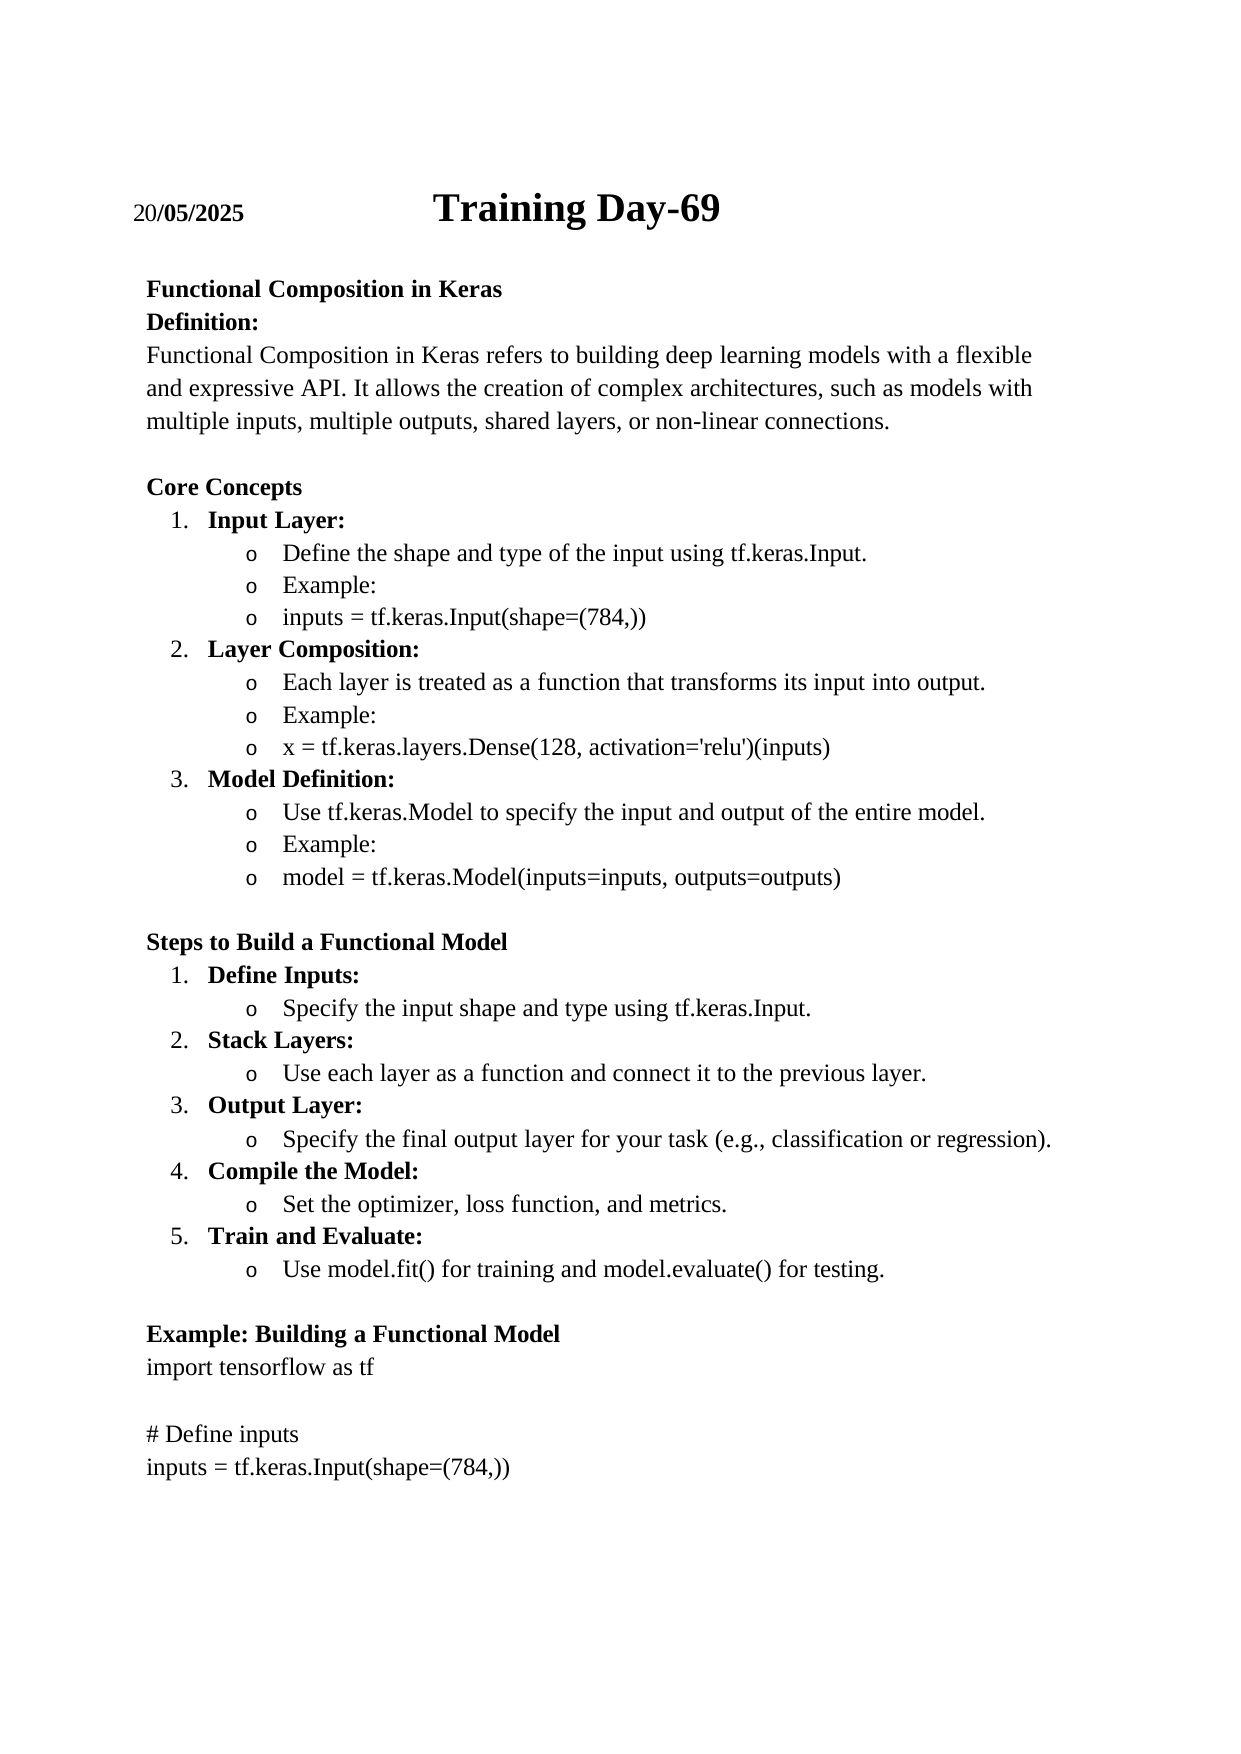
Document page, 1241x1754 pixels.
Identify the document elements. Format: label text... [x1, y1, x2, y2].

list model = tf.keras.Model(inputs=inputs, outputs=outputs) [245, 862, 1063, 891]
list Specify the input shape and type using tf.keras.Input. [245, 993, 1063, 1023]
list Set the optimizer, loss function, and metrics. [245, 1189, 1063, 1218]
text inputs = tf.keras.Input(shape=(784,)) [146, 1452, 1063, 1480]
list Each layer is treated as a function that transforms its input into output. [245, 667, 1063, 697]
subtitle Compile the Model: [170, 1156, 1063, 1184]
subtitle Example: Building a Functional Model [146, 1319, 1063, 1348]
text # Define inputs [146, 1419, 1063, 1447]
subtitle Model Definition: [170, 764, 1063, 793]
text 20/05/2025 Training Day-69 [133, 184, 1063, 231]
list inputs = tf.keras.Input(shape=(784,)) [245, 602, 1063, 632]
subtitle Output Layer: [170, 1090, 1063, 1119]
list x = tf.keras.layers.Dense(128, activation='relu')(inputs) [245, 732, 1063, 762]
list Example: [245, 829, 1063, 859]
subtitle Layer Composition: [170, 634, 1063, 663]
subtitle Functional Composition in Keras Definition: [146, 274, 502, 336]
subtitle Core Concepts [146, 472, 1063, 501]
text Functional Composition in Keras refers to building deep learning models with a flexible and expressive API. It allows the creation of complex architectures, such as models with multiple inputs, multiple outputs, shared layers, or non-linear connections. [146, 340, 1032, 435]
list Specify the final output layer for your task (e.g., classification or regression). [245, 1124, 1063, 1153]
text import tensorflow as tf [146, 1352, 1063, 1381]
list Define Inputs: [170, 960, 1063, 989]
list Use each layer as a function and connect it to the previous layer. [245, 1058, 1063, 1088]
list Example: [245, 570, 1063, 599]
list Use tf.keras.Model to specify the input and output of the entire model. [245, 797, 1063, 827]
subtitle Steps to Build a Functional Model [146, 927, 1063, 956]
list Input Layer: [170, 505, 1063, 533]
subtitle Train and Evaluate: [170, 1221, 1063, 1249]
subtitle Stack Layers: [170, 1025, 1063, 1054]
list Define the shape and type of the input using tf.keras.Input. [245, 538, 1063, 567]
list Use model.fit() for training and model.evaluate() for testing. [245, 1254, 1063, 1283]
list Example: [245, 700, 1063, 729]
